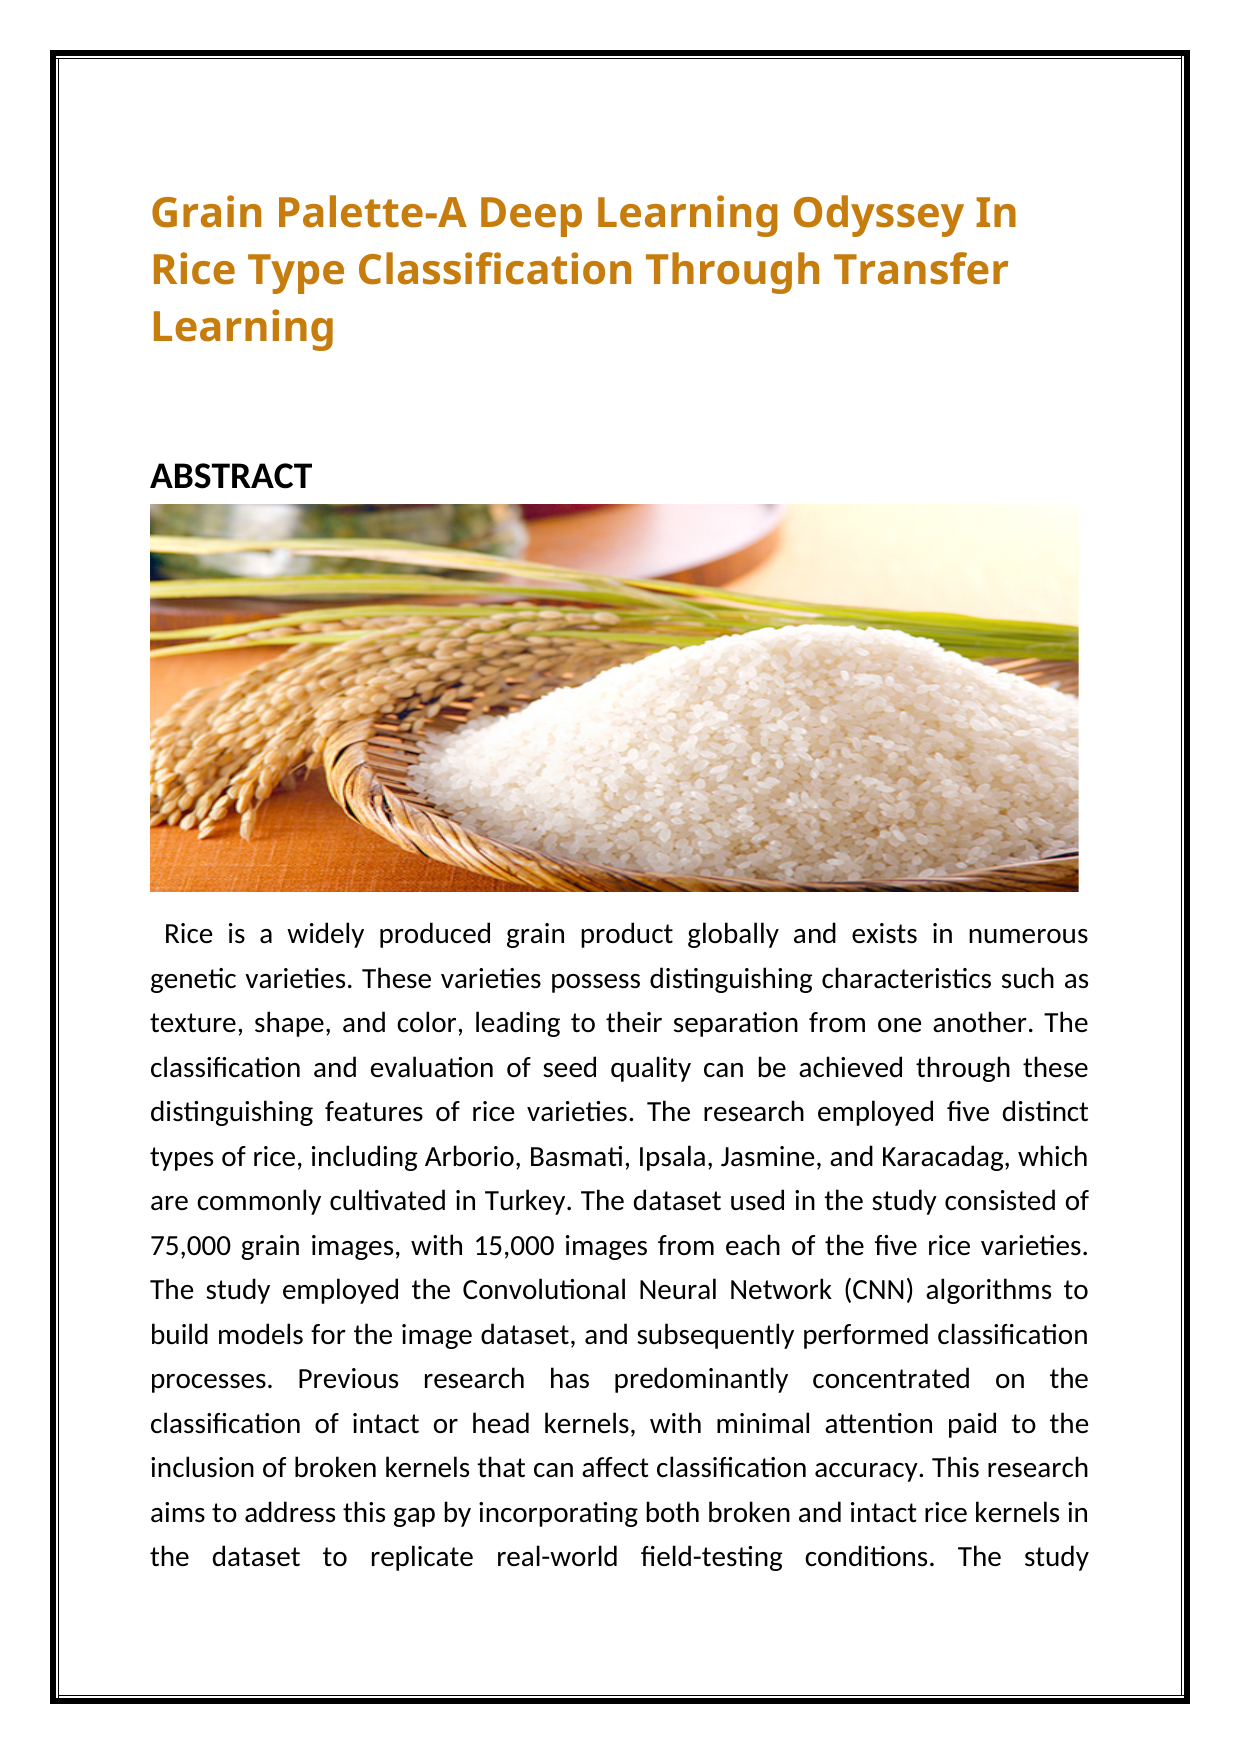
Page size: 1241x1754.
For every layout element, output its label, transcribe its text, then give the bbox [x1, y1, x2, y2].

picture [150, 504, 1079, 892]
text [150, 915, 1090, 1574]
subtitle Grain Palette-A Deep Learning Odyssey In Rice Type Classification Through Transfer Learning [150, 183, 1090, 354]
